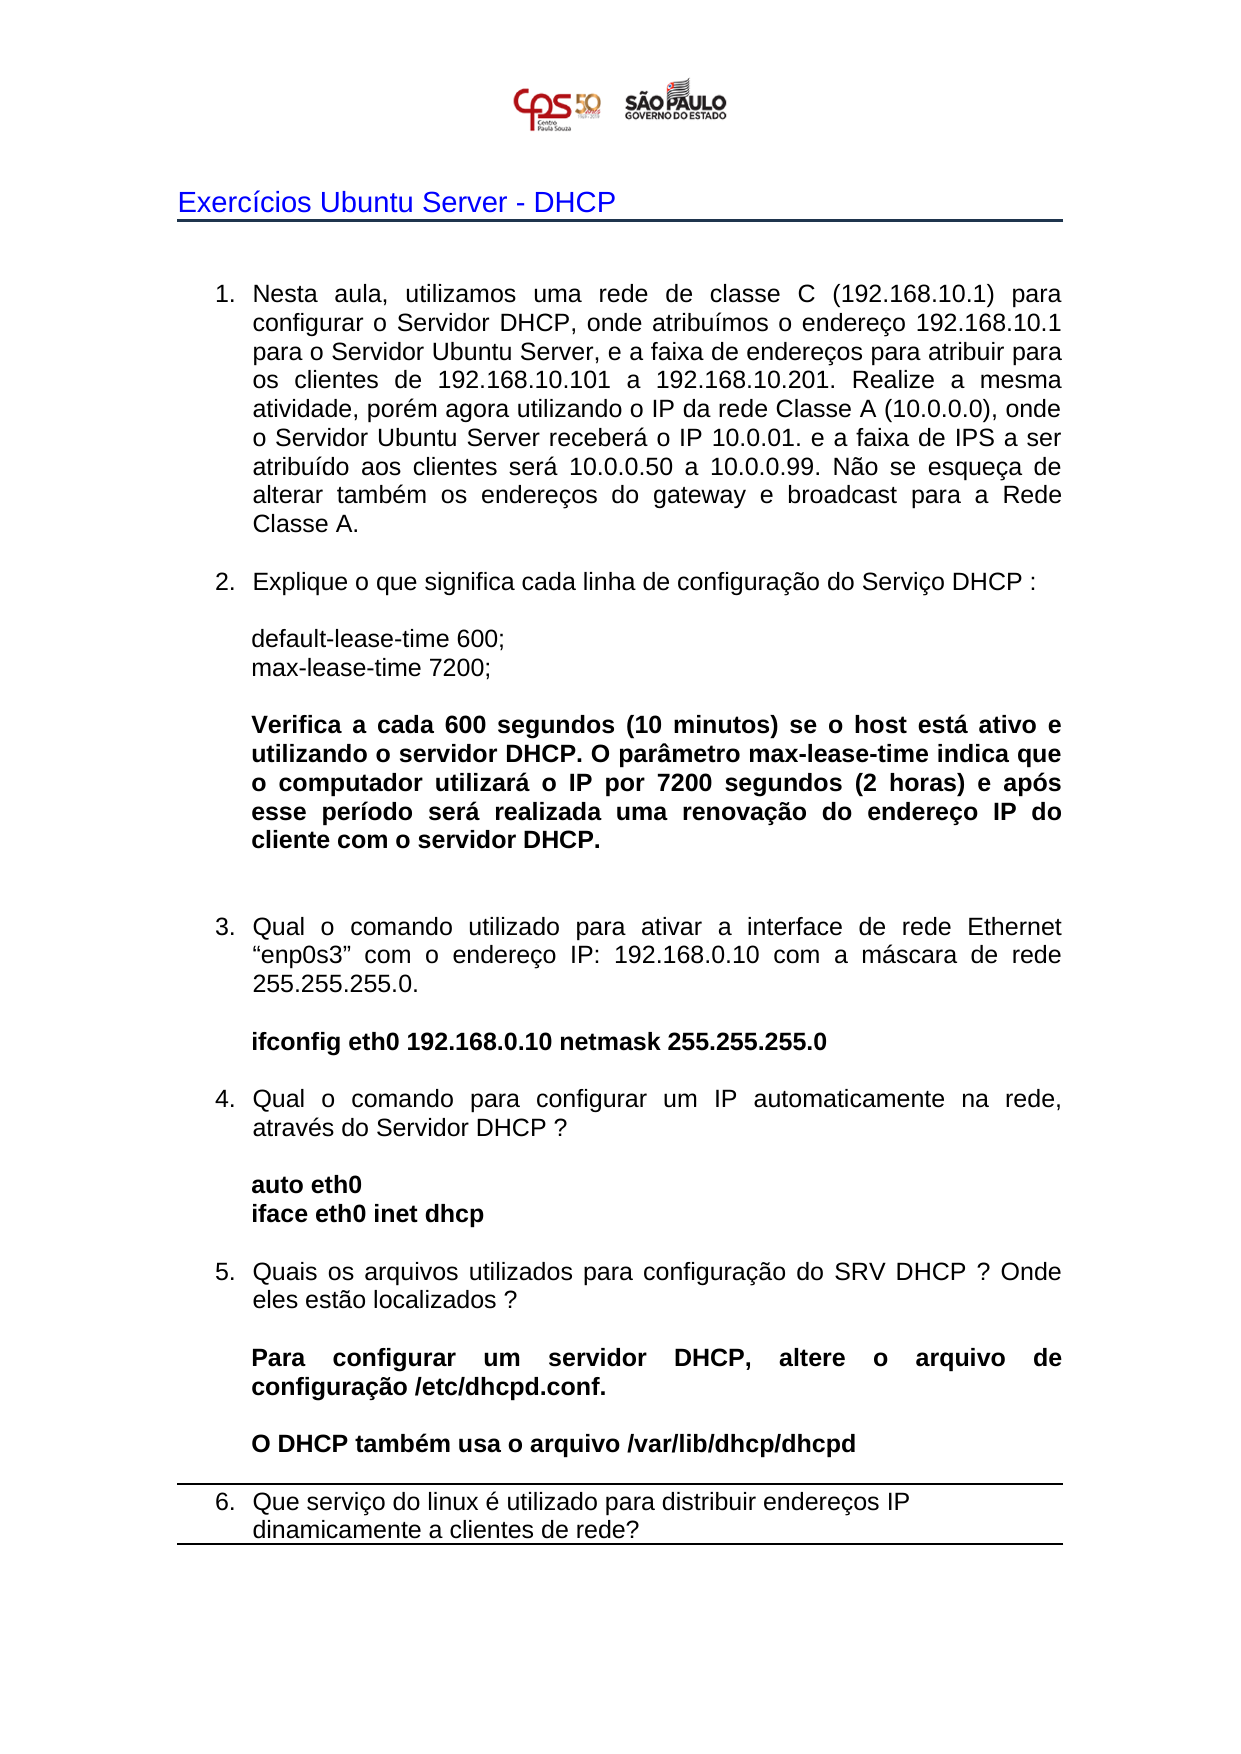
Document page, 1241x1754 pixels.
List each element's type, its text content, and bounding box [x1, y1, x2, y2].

text auto eth0 [251, 1171, 1063, 1199]
list Qual o comando para configurar um IP automaticamente na rede, através do Servidor DHCP ? [215, 1084, 1063, 1142]
list Que serviço do linux é utilizado para distribuir endereços IP dinamicamente a clientes de rede? [215, 1487, 1063, 1543]
list Nesta aula, utilizamos uma rede de classe C (192.168.10.1) para configurar o Servidor DHCP, onde atribuímos o endereço 192.168.10.1 para o Servidor Ubuntu Server, e a faixa de endereços para atribuir para os clientes de 192.168.10.101 a 192.168.10.201. Realize a mesma atividade, porém agora utilizando o IP da rede Classe A (10.0.0.0), onde o Servidor Ubuntu Server receberá o IP 10.0.01. e a faixa de IPS a ser atribuído aos clientes será 10.0.0.50 a 10.0.0.99. Não se esqueça de alterar também os endereços do gateway e broadcast para a Rede Classe A. [215, 279, 1063, 538]
text Para configurar um servidor DHCP, altere o arquivo de configuração /etc/dhcpd.conf. [251, 1343, 1063, 1401]
picture [508, 73, 732, 139]
text max-lease-time 7200; [251, 653, 1063, 682]
text Verifica a cada 600 segundos (10 minutos) se o host está ativo e utilizando o servidor DHCP. O parâmetro max-lease-time indica que o computador utilizará o IP por 7200 segundos (2 horas) e após esse período será realizada uma renovação do endereço IP do cliente com o servidor DHCP. [251, 711, 1063, 854]
list Explique o que significa cada linha de configuração do Serviço DHCP : [215, 567, 1063, 596]
list Quais os arquivos utilizados para configuração do SRV DHCP ? Onde eles estão localizados ? [215, 1257, 1063, 1314]
text ifconfig eth0 192.168.0.10 netmask 255.255.255.0 [177, 1027, 1063, 1056]
text iface eth0 inet dhcp [251, 1199, 1063, 1228]
list Qual o comando utilizado para ativar a interface de rede Ethernet “enp0s3” com o endereço IP: 192.168.0.10 com a máscara de rede 255.255.255.0. [215, 912, 1063, 998]
subtitle Exercícios Ubuntu Server - DHCP [177, 185, 1063, 219]
text default-lease-time 600; [251, 624, 1063, 653]
text O DHCP também usa o arquivo /var/lib/dhcp/dhcpd [251, 1429, 1063, 1458]
